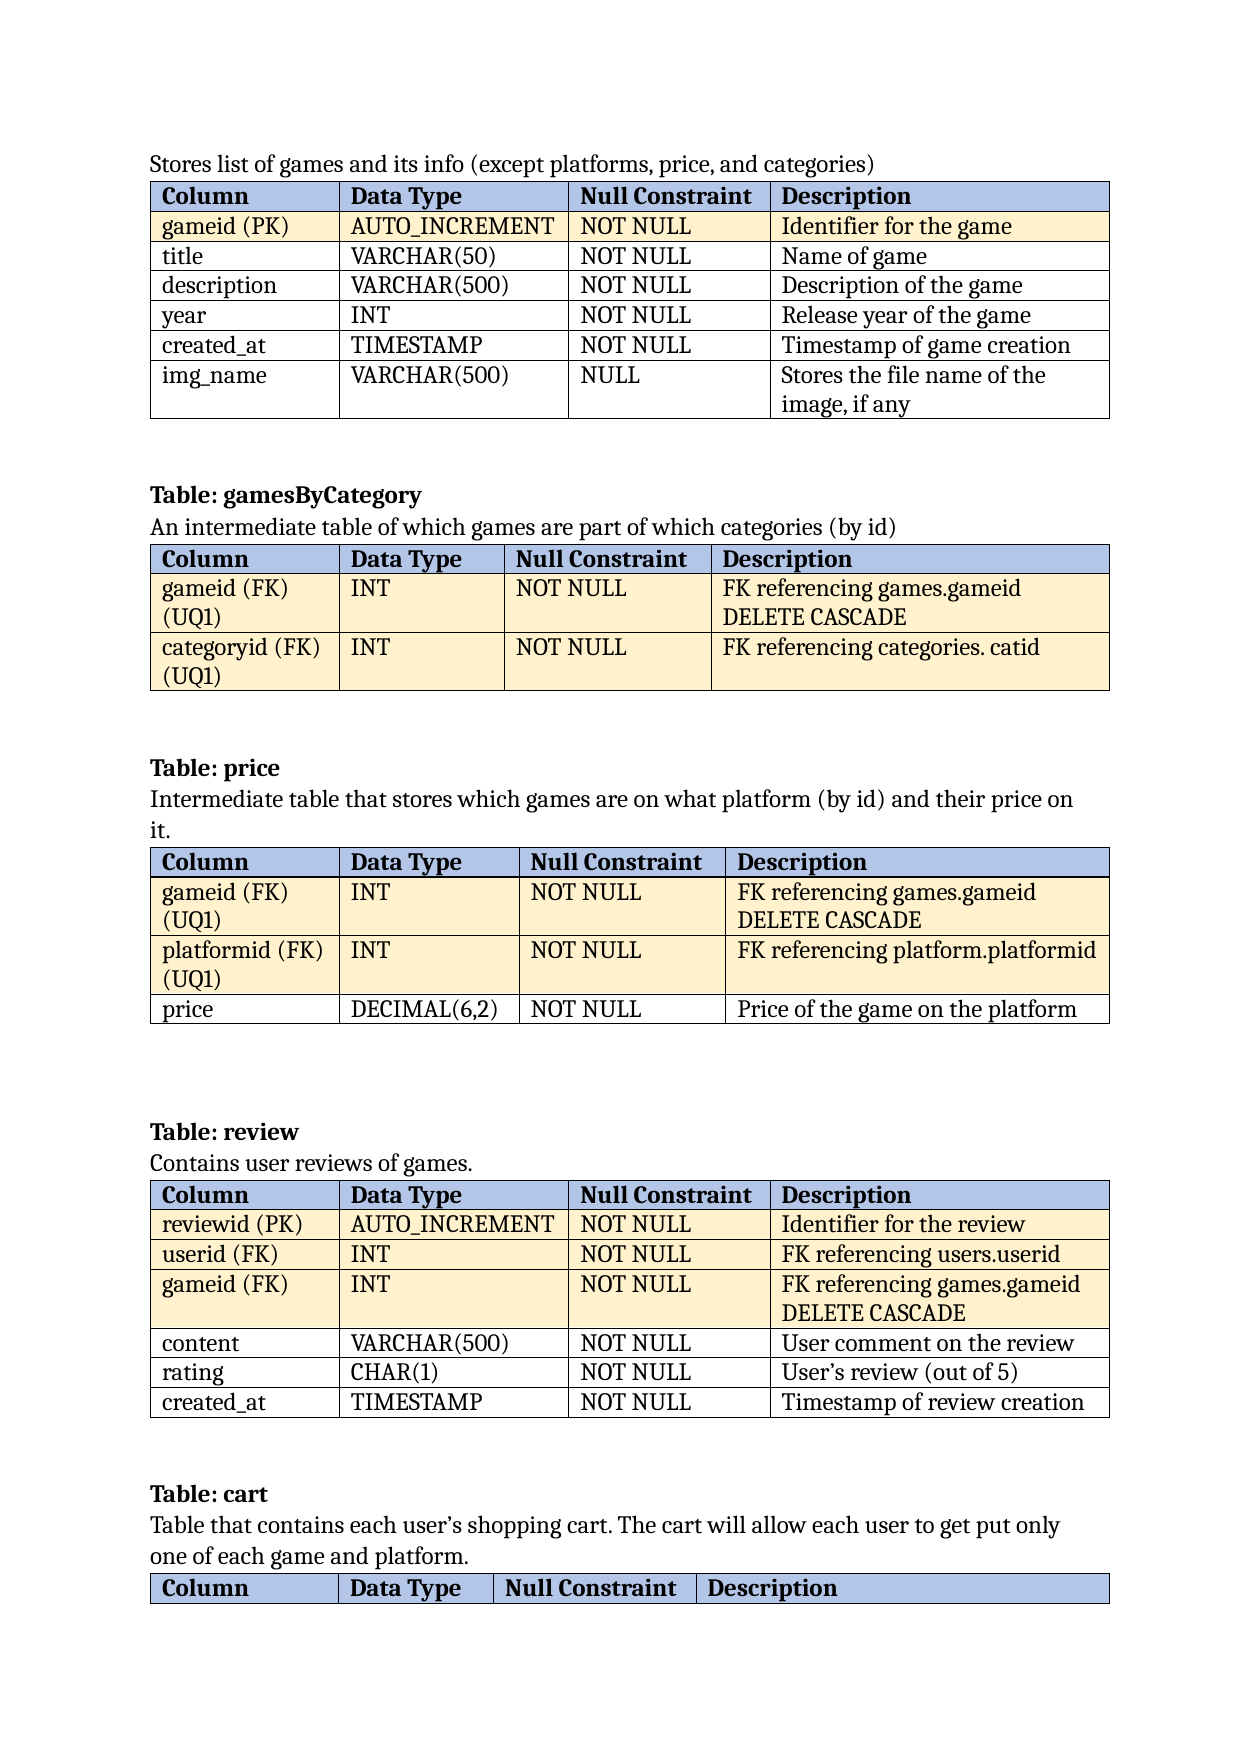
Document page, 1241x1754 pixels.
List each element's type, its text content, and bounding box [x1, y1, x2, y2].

table_cell Release year of the game [771, 301, 1109, 330]
table_cell TIMESTAMP [340, 331, 568, 360]
table_cell VARCHAR(500) [340, 1329, 568, 1357]
table_cell FK referencing games.gameid DELETE CASCADE [712, 574, 1109, 632]
table_cell INT [340, 301, 568, 330]
table_cell Stores the file name of the image, if any [771, 361, 1109, 418]
table_header Data Type [340, 545, 504, 573]
table_cell AUTO_INCREMENT [340, 1210, 568, 1239]
table_cell gameid (PK) [151, 212, 339, 241]
table_cell price [151, 995, 339, 1023]
table_cell FK referencing categories. catid [712, 633, 1109, 690]
table_cell INT [340, 1270, 568, 1327]
table_cell NOT NULL [569, 301, 770, 330]
table_cell reviewid (PK) [151, 1210, 339, 1239]
table_header Description [726, 848, 1109, 876]
table_header Description [771, 1181, 1109, 1209]
table_cell year [151, 301, 339, 330]
table_cell content [151, 1329, 339, 1357]
table_cell NOT NULL [520, 936, 725, 993]
table_cell gameid (FK) (UQ1) [151, 878, 339, 935]
text An intermediate table of which games are part of which categories (by id) [150, 512, 1090, 541]
table_cell platformid (FK) (UQ1) [151, 936, 339, 993]
table_cell VARCHAR(500) [340, 271, 568, 300]
table_cell NOT NULL [569, 1210, 770, 1239]
table_cell INT [340, 1240, 568, 1269]
table_cell img_name [151, 361, 339, 418]
table_cell Timestamp of game creation [771, 331, 1109, 360]
table_header Null Constraint [505, 545, 711, 573]
table_cell rating [151, 1358, 339, 1387]
table_cell NOT NULL [569, 271, 770, 300]
table_cell Identifier for the game [771, 212, 1109, 241]
table_cell INT [340, 633, 504, 690]
text Table: review [150, 1117, 1090, 1146]
table_cell created_at [151, 1388, 339, 1417]
table_cell Price of the game on the platform [726, 995, 1109, 1023]
text Contains user reviews of games. [150, 1148, 1090, 1177]
table_header Null Constraint [494, 1574, 696, 1603]
table_cell FK referencing games.gameid DELETE CASCADE [771, 1270, 1109, 1327]
table_cell FK referencing games.gameid DELETE CASCADE [726, 878, 1109, 935]
text Table: price [150, 753, 1090, 782]
table_cell NULL [569, 361, 770, 418]
table_cell NOT NULL [505, 574, 711, 632]
text Table: cart [150, 1480, 1090, 1509]
table_cell title [151, 242, 339, 270]
table_header Data Type [339, 1574, 493, 1603]
table_header Data Type [340, 182, 568, 211]
table_cell NOT NULL [569, 1270, 770, 1327]
table_header Column [151, 545, 339, 573]
table_cell User comment on the review [771, 1329, 1109, 1357]
table_cell Identifier for the review [771, 1210, 1109, 1239]
table_cell FK referencing users.userid [771, 1240, 1109, 1269]
table_cell NOT NULL [569, 331, 770, 360]
table_cell NOT NULL [569, 1358, 770, 1387]
table_cell created_at [151, 331, 339, 360]
table_header Column [151, 848, 339, 876]
table_cell INT [340, 574, 504, 632]
table_header Description [697, 1574, 1109, 1603]
text Stores list of games and its info (except platforms, price, and categories) [150, 150, 1090, 179]
table_cell gameid (FK) (UQ1) [151, 574, 339, 632]
table_cell NOT NULL [569, 242, 770, 270]
table_cell gameid (FK) [151, 1270, 339, 1327]
table_header Column [151, 1181, 339, 1209]
table_cell CHAR(1) [340, 1358, 568, 1387]
table_header Column [151, 182, 339, 211]
table_header Data Type [340, 1181, 568, 1209]
table_cell INT [340, 878, 519, 935]
table_cell Timestamp of review creation [771, 1388, 1109, 1417]
table_cell NOT NULL [569, 1388, 770, 1417]
table_cell AUTO_INCREMENT [340, 212, 568, 241]
table_cell Name of game [771, 242, 1109, 270]
table_header Null Constraint [569, 182, 770, 211]
table_cell NOT NULL [520, 995, 725, 1023]
table_cell NOT NULL [505, 633, 711, 690]
table_cell User’s review (out of 5) [771, 1358, 1109, 1387]
table_header Description [771, 182, 1109, 211]
table_cell INT [340, 936, 519, 993]
table_cell NOT NULL [569, 1329, 770, 1357]
table_cell userid (FK) [151, 1240, 339, 1269]
table_cell NOT NULL [569, 212, 770, 241]
table_cell NOT NULL [520, 878, 725, 935]
table_cell categoryid (FK) (UQ1) [151, 633, 339, 690]
table_header Data Type [340, 848, 519, 876]
table_cell description [151, 271, 339, 300]
table_cell VARCHAR(50) [340, 242, 568, 270]
table_header Null Constraint [569, 1181, 770, 1209]
text Table that contains each user’s shopping cart. The cart will allow each user to get put only one of each game and platform. [150, 1511, 1090, 1571]
table_cell VARCHAR(500) [340, 361, 568, 418]
table_header Description [712, 545, 1109, 573]
table_cell Description of the game [771, 271, 1109, 300]
text Intermediate table that stores which games are on what platform (by id) and their price on it. [150, 784, 1090, 844]
table_header Null Constraint [520, 848, 725, 876]
table_cell DECIMAL(6,2) [340, 995, 519, 1023]
table_cell TIMESTAMP [340, 1388, 568, 1417]
table_cell FK referencing platform.platformid [726, 936, 1109, 993]
table_header Column [151, 1574, 338, 1603]
text Table: gamesByCategory [150, 481, 1090, 510]
table_cell NOT NULL [569, 1240, 770, 1269]
